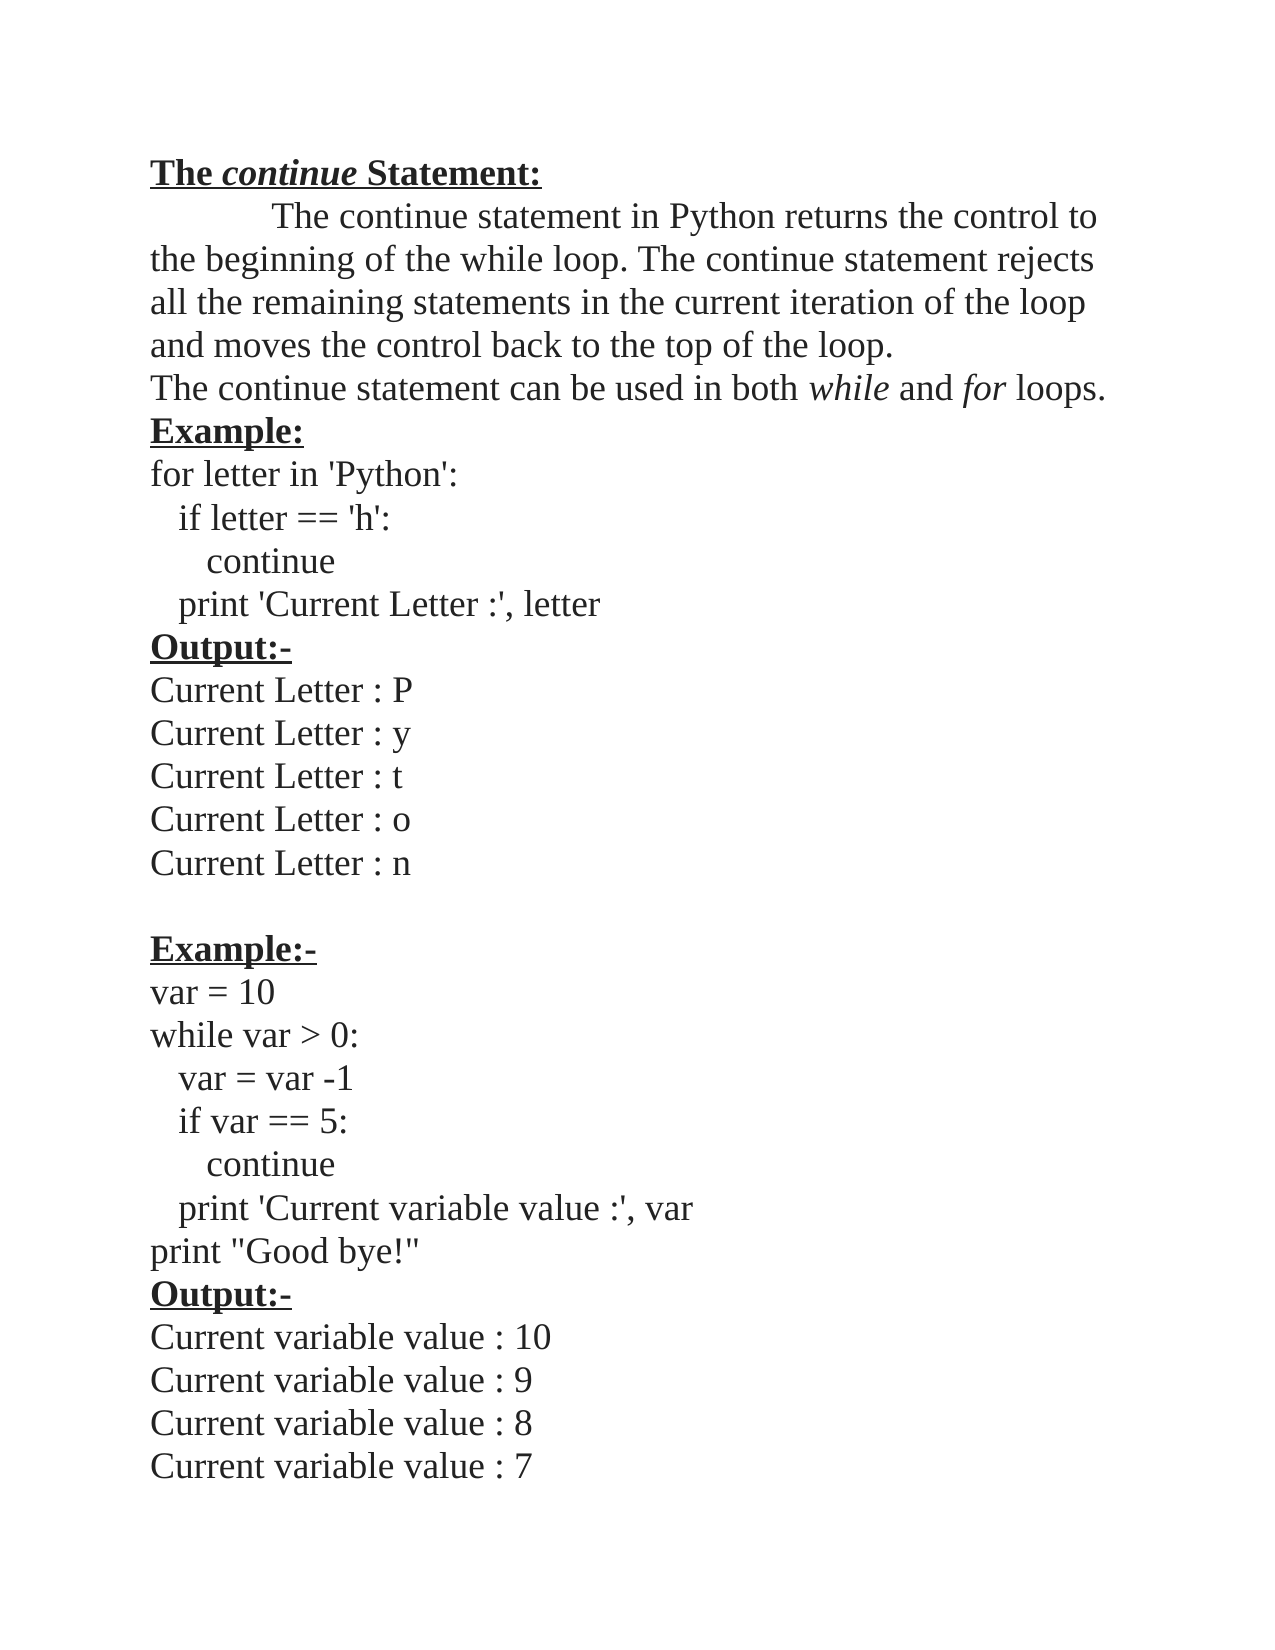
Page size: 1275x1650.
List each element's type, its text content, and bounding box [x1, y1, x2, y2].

text Output:- [150, 624, 1125, 667]
text Current Letter : o [150, 797, 1125, 840]
text The continue statement in Python returns the control to the beginning of the while loop. The continue statement rejects all the remaining statements in the current iteration of the loop and moves the control back to the top of the loop. [150, 193, 1125, 366]
text Current variable value : 9 [150, 1357, 1125, 1401]
text Current variable value : 10 [150, 1314, 1125, 1357]
text print 'Current Letter :', letter [150, 581, 1125, 624]
text Current variable value : 8 [150, 1401, 1125, 1444]
text if letter == 'h': [150, 495, 1125, 538]
text Example: [150, 409, 1125, 452]
text for letter in 'Python': [150, 452, 1125, 495]
text continue [150, 1142, 1125, 1185]
text var = 10 [150, 969, 1125, 1012]
text Current Letter : P [150, 667, 1125, 711]
text Current Letter : n [150, 840, 1125, 883]
text continue [150, 538, 1125, 581]
text The continue Statement: [150, 150, 1125, 193]
text while var > 0: [150, 1012, 1125, 1056]
text print "Good bye!" [150, 1228, 1125, 1271]
text Current Letter : y [150, 711, 1125, 754]
text Output:- [150, 1271, 1125, 1314]
text The continue statement can be used in both while and for loops. [150, 366, 1125, 409]
text if var == 5: [150, 1099, 1125, 1142]
text Current Letter : t [150, 754, 1125, 797]
text var = var -1 [150, 1056, 1125, 1099]
text print 'Current variable value :', var [150, 1185, 1125, 1228]
text Example:- [150, 926, 1125, 969]
text Current variable value : 7 [150, 1444, 1125, 1487]
